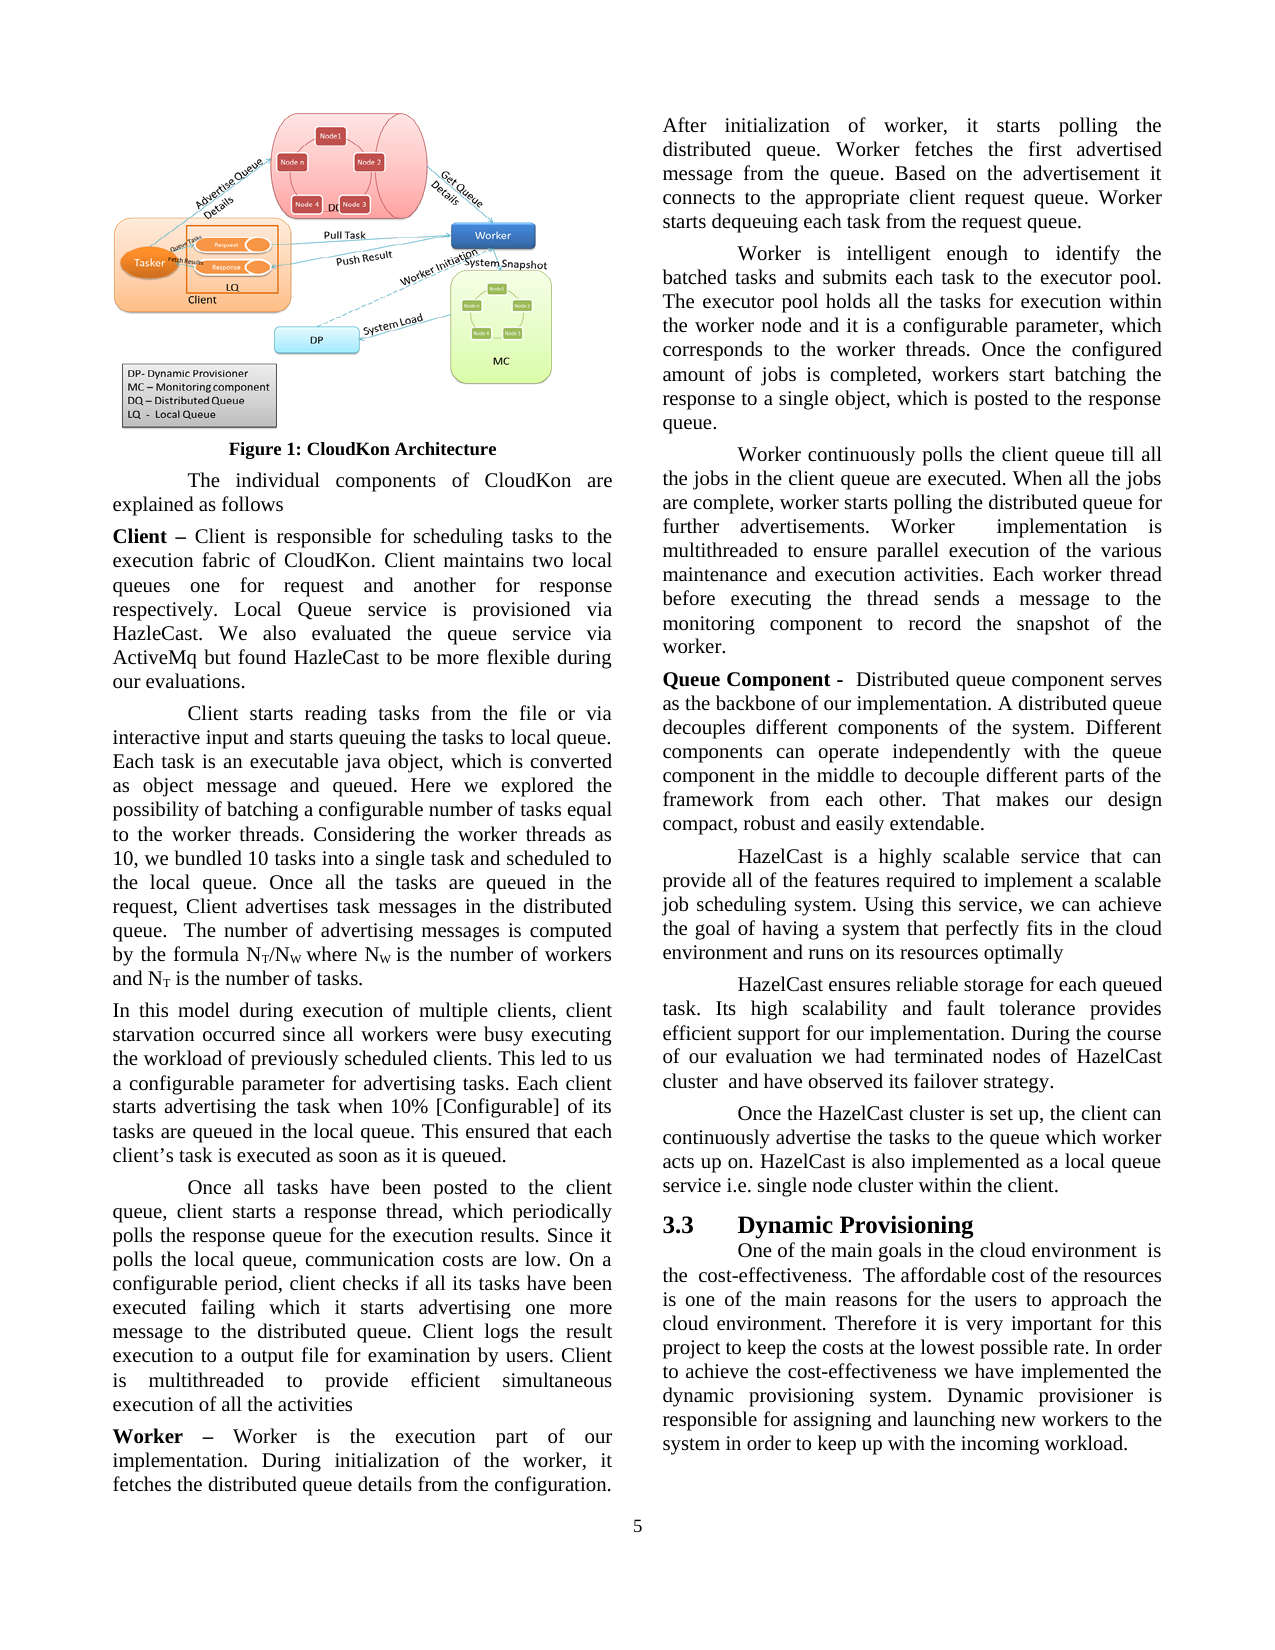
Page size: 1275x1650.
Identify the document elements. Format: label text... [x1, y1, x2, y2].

text One of the main goals in the cloud environment is the cost-effectiveness. The affordable cost of the resources is one of the main reasons for the users to approach the cloud environment. Therefore it is very important for this project to keep the costs at the lowest possible rate. In order to achieve the cost-effectiveness we have implemented the dynamic provisioning system. Dynamic provisioner is responsible for assigning and launching new workers to the system in order to keep up with the incoming workload. [662, 1238, 1162, 1455]
text Worker – Worker is the execution part of our implementation. During initialization of the worker, it fetches the distributed queue details from the configuration. After initialization of worker, it starts polling the distributed queue. Worker fetches the first advertised message from the queue. Based on the advertisement it connects to the appropriate client request queue. Worker starts dequeuing each task from the request queue. [112, 1424, 613, 1496]
text Worker continuously polls the client queue till all the jobs in the client queue are executed. When all the jobs are complete, worker starts polling the distributed queue for further advertisements. Worker implementation is multithreaded to ensure parallel execution of the various maintenance and execution activities. Each worker thread before executing the thread sends a message to the monitoring component to record the snapshot of the worker. [662, 442, 1162, 658]
text The individual components of CloudKon are explained as follows [112, 468, 613, 516]
text Figure 1: CloudKon Architecture [112, 438, 613, 459]
text Once all tasks have been posted to the client queue, client starts a response thread, which periodically polls the response queue for the execution results. Since it polls the local queue, communication costs are low. On a configurable period, client checks if all its tasks have been executed failing which it starts advertising one more message to the distributed queue. Client logs the result execution to a output file for examination by users. Client is multithreaded to provide efficient simultaneous execution of all the activities [112, 1175, 613, 1416]
text HazelCast is a highly scalable service that can provide all of the features required to implement a scalable job scheduling system. Using this service, we can achieve the goal of having a system that perfectly fits in the cloud environment and runs on its resources optimally [662, 844, 1162, 964]
text In this model during execution of multiple clients, client starvation occurred since all workers were busy executing the workload of previously scheduled clients. This led to us a configurable parameter for advertising tasks. Each client starts advertising the task when 10% [Configurable] of its tasks are queued in the local queue. This ensured that each client’s task is executed as soon as it is queued. [112, 998, 613, 1167]
text Queue Component - Distributed queue component serves as the backbone of our implementation. A distributed queue decouples different components of the system. Different components can operate independently with the queue component in the middle to decouple different parts of the framework from each other. That makes our design compact, robust and easily extendable. [662, 667, 1162, 835]
subtitle Dynamic Provisioning [662, 1210, 1162, 1238]
text Once the HazelCast cluster is set up, the client can continuously advertise the tasks to the queue which worker acts up on. HazelCast is also implemented as a local queue service i.e. single node cluster within the client. [662, 1101, 1162, 1197]
text HazelCast ensures reliable storage for each queued task. Its high scalability and fault tolerance provides efficient support for our implementation. During the course of our evaluation we had terminated nodes of HazelCast cluster and have observed its failover strategy. [662, 972, 1162, 1093]
text Client – Client is responsible for scheduling tasks to the execution fabric of CloudKon. Client maintains two local queues one for request and another for response respectively. Local Queue service is provisioned via HazleCast. We also evaluated the queue service via ActiveMq but found HazleCast to be more flexible during our evaluations. [112, 524, 613, 693]
text Worker is intelligent enough to identify the batched tasks and submits each task to the executor pool. The executor pool holds all the tasks for execution within the worker node and it is a configurable parameter, which corresponds to the worker threads. Once the configured amount of jobs is completed, workers start batching the response to a single object, which is posted to the response queue. [662, 241, 1162, 434]
text Client starts reading tasks from the file or via interactive input and starts queuing the tasks to local queue. Each task is an executable java object, which is converted as object message and queued. Here we explored the possibility of batching a configurable number of tasks equal to the worker threads. Considering the worker threads as 10, we bundled 10 tasks into a single task and scheduled to the local queue. Once all the tasks are queued in the request, Client advertises task messages in the distributed queue. The number of advertising messages is computed by the formula NT/NW where NW is the number of workers and NT is the number of tasks. [112, 701, 613, 990]
text Worker – Worker is the execution part of our implementation. During initialization of the worker, it fetches the distributed queue details from the configuration. After initialization of worker, it starts polling the distributed queue. Worker fetches the first advertised message from the queue. Based on the advertisement it connects to the appropriate client request queue. Worker starts dequeuing each task from the request queue. [662, 112, 1162, 233]
picture [112, 112, 575, 430]
